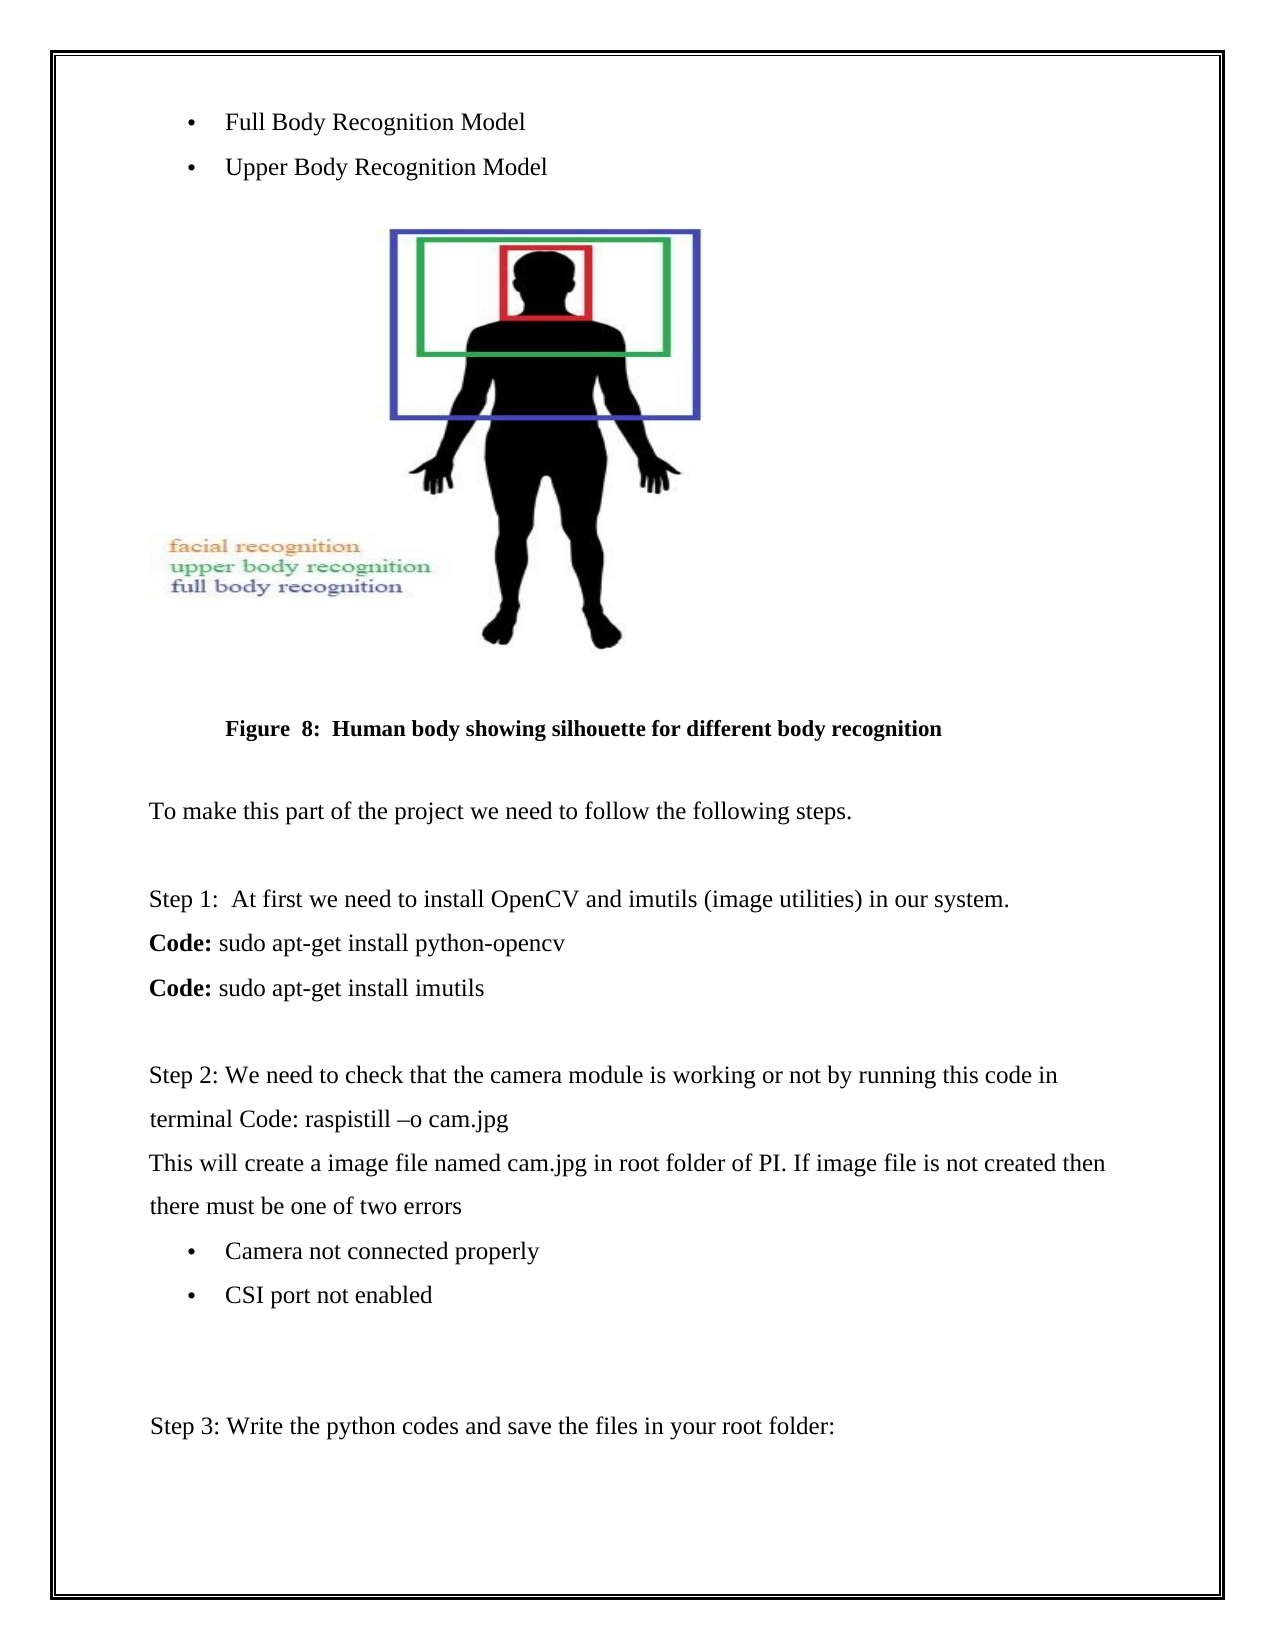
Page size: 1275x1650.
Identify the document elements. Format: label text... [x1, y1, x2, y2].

list Full Body Recognition Model [187, 107, 1127, 136]
list Camera not connected properly [187, 1236, 1127, 1265]
text Figure 8: Human body showing silhouette for different body recognition [148, 716, 1131, 742]
picture [150, 196, 941, 703]
list Upper Body Recognition Model [187, 152, 1127, 180]
text This will create a image file named cam.jpg in root folder of PI. If image file is not created then there must be one of two errors [148, 1148, 1127, 1220]
text Code: sudo apt-get install python-opencv [148, 928, 1127, 957]
text Code: sudo apt-get install imutils [148, 973, 1127, 1002]
text Step 1: At first we need to install OpenCV and imutils (image utilities) in our system. [148, 884, 1127, 912]
text Step 2: We need to check that the camera module is working or not by running this code in terminal Code: raspistill –o cam.jpg [148, 1061, 1127, 1132]
text Step 3: Write the python codes and save the files in your root folder: [150, 1411, 1131, 1440]
text To make this part of the project we need to follow the following steps. [148, 796, 1127, 825]
list CSI port not enabled [187, 1281, 1127, 1309]
